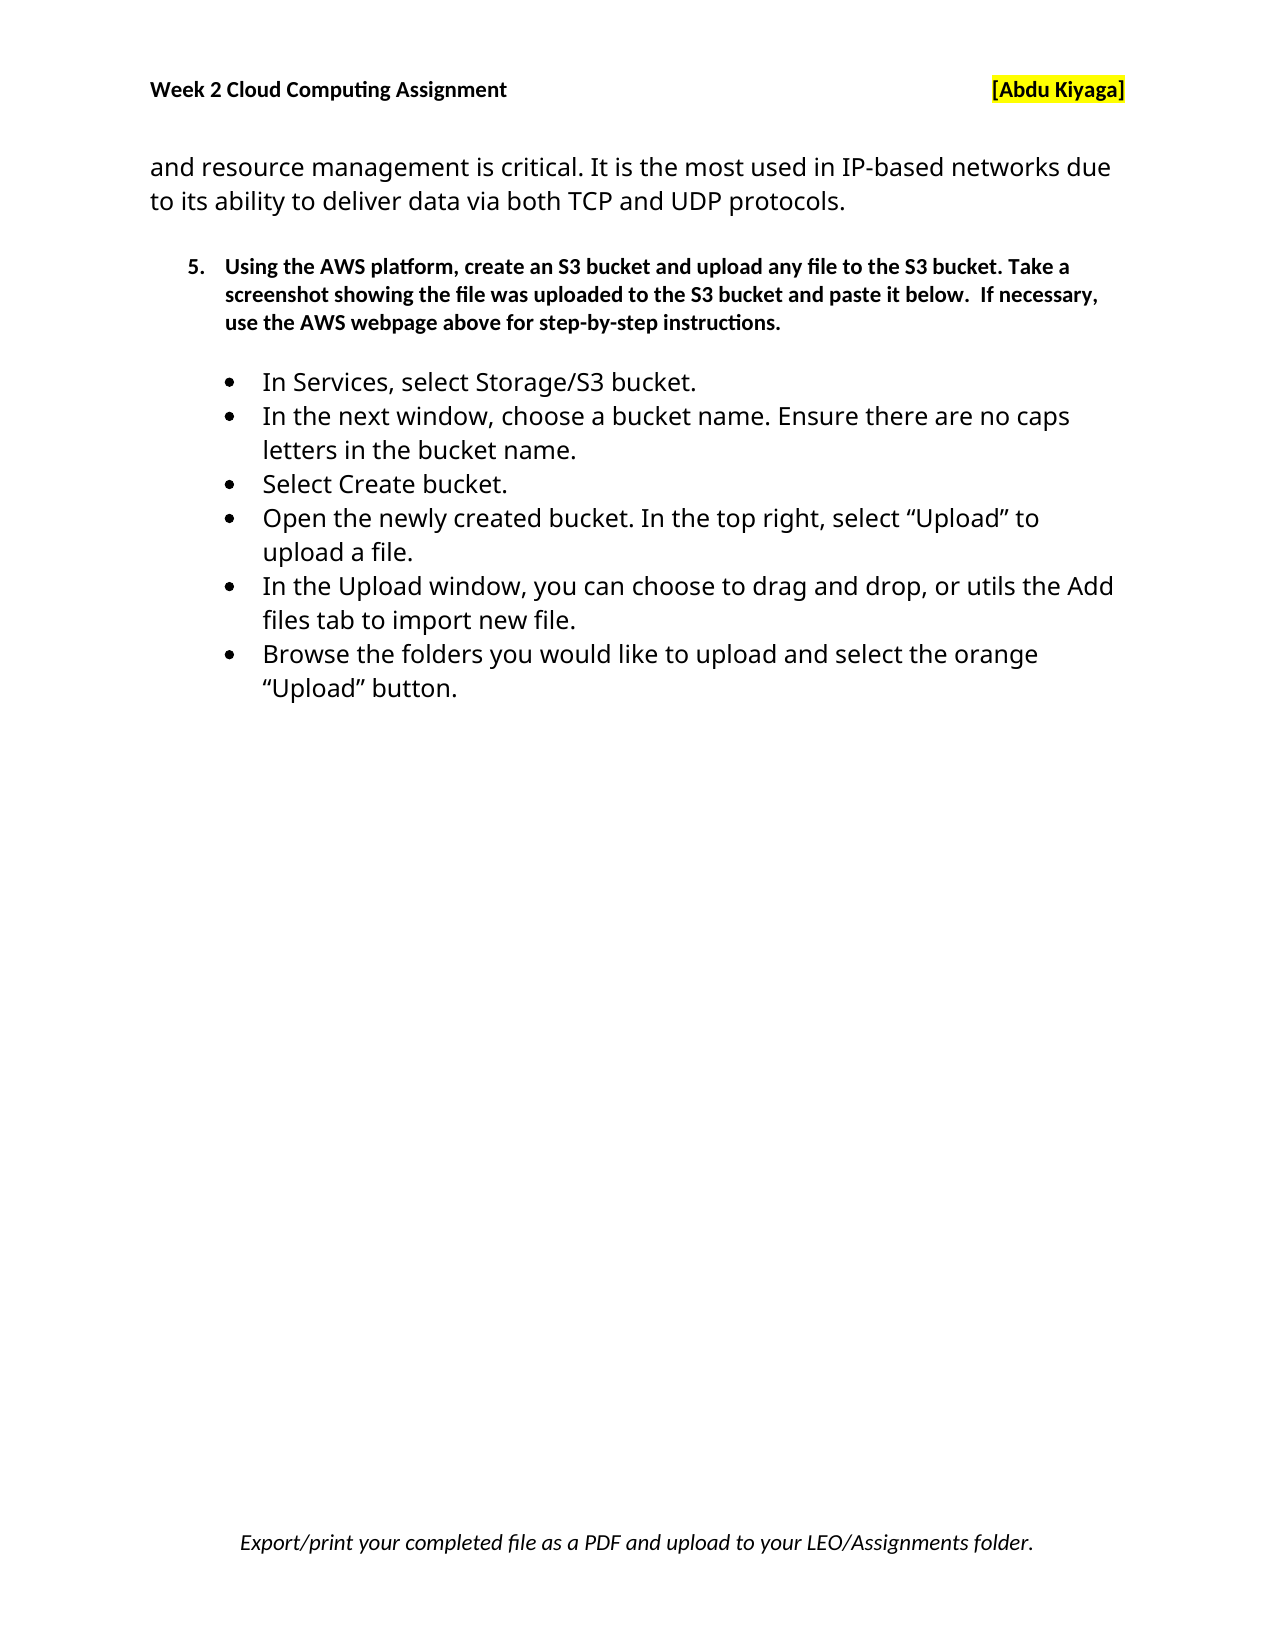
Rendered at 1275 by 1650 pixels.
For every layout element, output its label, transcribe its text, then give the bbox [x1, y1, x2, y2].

list Browse the folders you would like to upload and select the orange “Upload” button. [225, 637, 1125, 705]
list Select Create bucket. [225, 466, 1125, 501]
list Using the AWS platform, create an S3 bucket and upload any file to the S3 bucket. Take a screenshot showing the file was uploaded to the S3 bucket and paste it below. If necessary, use the AWS webpage above for step-by-step instructions. [187, 252, 1125, 336]
list In Services, select Storage/S3 bucket. [225, 364, 1125, 398]
list In the next window, choose a bucket name. Ensure there are no caps letters in the bucket name. [225, 398, 1125, 466]
list Open the newly created bucket. In the top right, select “Upload” to upload a file. [225, 501, 1125, 569]
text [150, 150, 1125, 218]
list In the Upload window, you can choose to drag and drop, or utils the Add files tab to import new file. [225, 569, 1125, 637]
